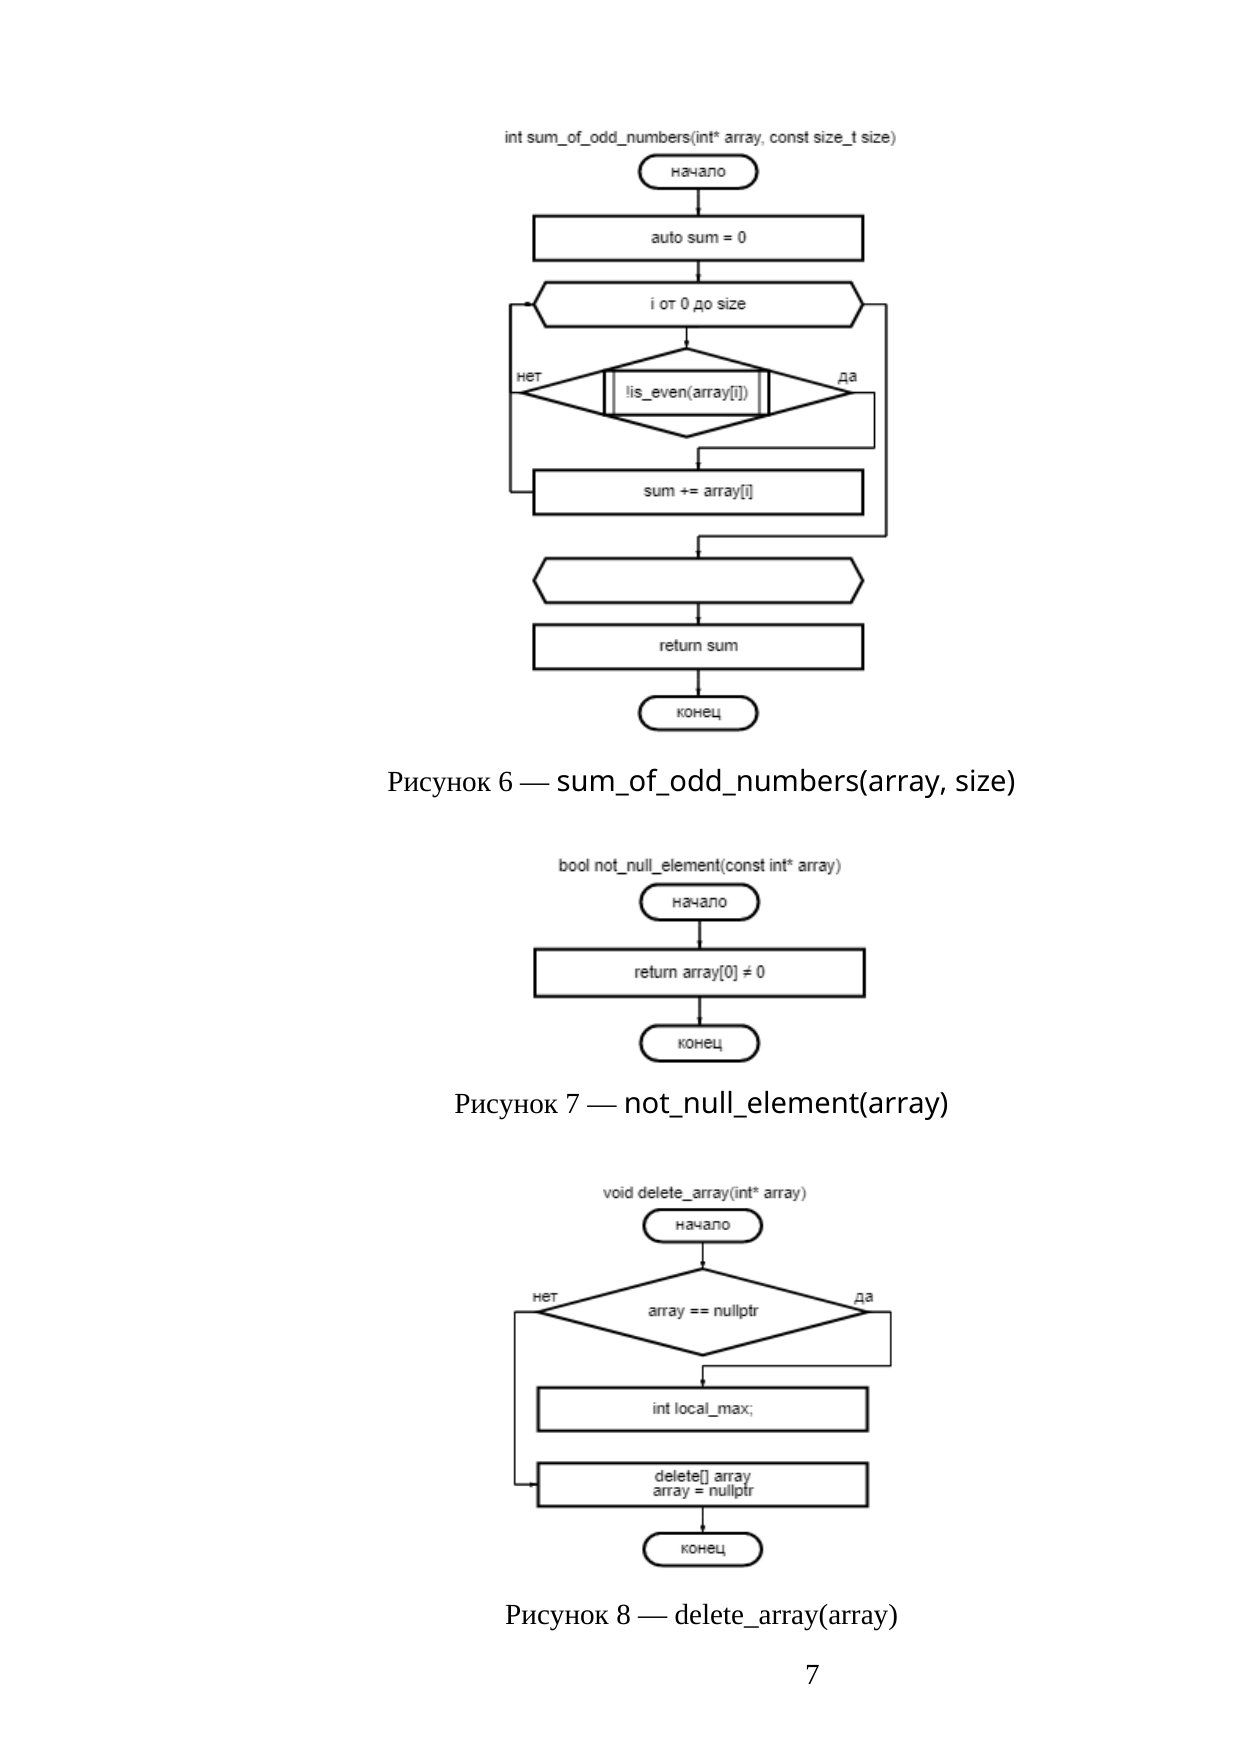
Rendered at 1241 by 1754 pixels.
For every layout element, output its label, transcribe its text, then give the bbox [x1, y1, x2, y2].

text Рисунок 7 — not_null_element(array) [177, 1082, 1152, 1122]
picture [518, 848, 885, 1066]
picture [497, 1171, 906, 1581]
text Рисунок 8 — delete_array(array) [177, 1597, 1152, 1631]
picture [481, 118, 921, 744]
text Рисунок 6 — sum_of_odd_numbers(array, size) [177, 760, 1152, 799]
